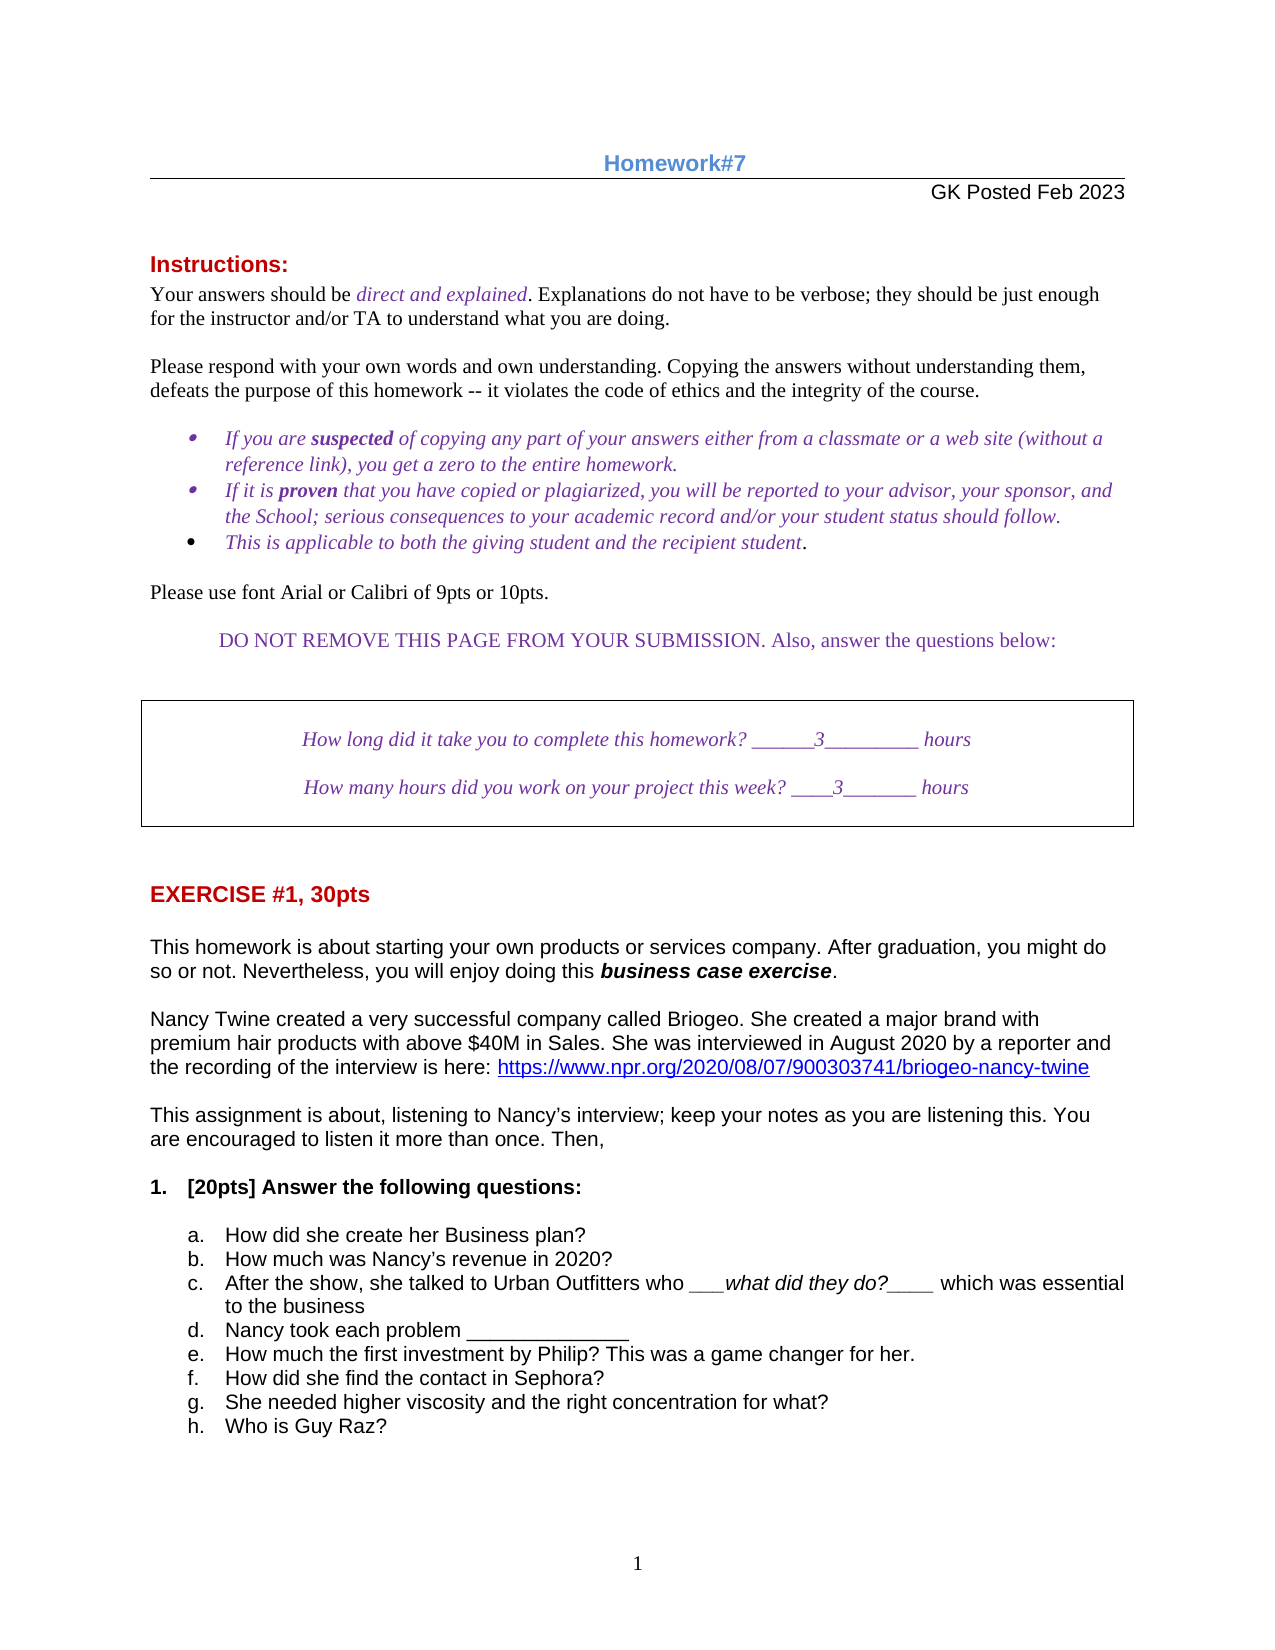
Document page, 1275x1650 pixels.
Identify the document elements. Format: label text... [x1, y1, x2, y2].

text Please use font Arial or Calibri of 9pts or 10pts. [150, 580, 1125, 604]
list After the show, she talked to Urban Outfitters who ___what did they do?____ which was essential to the business [187, 1270, 1125, 1318]
text Your answers should be direct and explained. Explanations do not have to be verbose; they should be just enough for the instructor and/or TA to understand what you are doing. [150, 282, 1125, 330]
list If it is proven that you have copied or plagiarized, you will be reported to your advisor, your sponsor, and the School; serious consequences to your academic record and/or your student status should follow. [187, 478, 1125, 528]
subtitle Instructions: [150, 251, 1125, 278]
text GK Posted Feb 2023 [150, 179, 1125, 203]
text This homework is about starting your own products or services company. After graduation, you might do so or not. Nevertheless, you will enjoy doing this business case exercise. [150, 935, 1125, 983]
text How many hours did you work on your project this week? ____3_______ hours [150, 775, 1125, 799]
list How much was Nancy’s revenue in 2020? [187, 1246, 1125, 1270]
list This is applicable to both the giving student and the recipient student. [187, 530, 1125, 554]
text Nancy Twine created a very successful company called Briogeo. She created a major brand with premium hair products with above $40M in Sales. She was interviewed in August 2020 by a reporter and the recording of the interview is here: https://www.npr.org/2020/08/07/900303741/briogeo-nancy-twine [150, 1007, 1125, 1079]
list How did she find the contact in Sephora? [187, 1366, 1125, 1390]
text DO NOT REMOVE THIS PAGE FROM YOUR SUBMISSION. Also, answer the questions below: [150, 628, 1125, 652]
list She needed higher viscosity and the right concentration for what? [187, 1390, 1125, 1414]
list Who is Guy Raz? [187, 1414, 1125, 1438]
list [20pts] Answer the following questions: [150, 1174, 1125, 1198]
subtitle Homework#7 [150, 150, 1125, 178]
list If you are suspected of copying any part of your answers either from a classmate or a web site (without a reference link), you get a zero to the entire homework. [187, 426, 1125, 476]
list How much the first investment by Philip? This was a game changer for her. [187, 1342, 1125, 1366]
text How long did it take you to complete this homework? ______3_________ hours [150, 727, 1125, 775]
list How did she create her Business plan? [187, 1222, 1125, 1246]
text This assignment is about, listening to Nancy’s interview; keep your notes as you are listening this. You are encouraged to listen it more than once. Then, [150, 1103, 1125, 1151]
list Nancy took each problem ______________ [187, 1318, 1125, 1342]
subtitle EXERCISE #1, 30pts [150, 881, 1125, 907]
text Please respond with your own words and own understanding. Copying the answers without understanding them, defeats the purpose of this homework -- it violates the code of ethics and the integrity of the course. [150, 354, 1125, 402]
